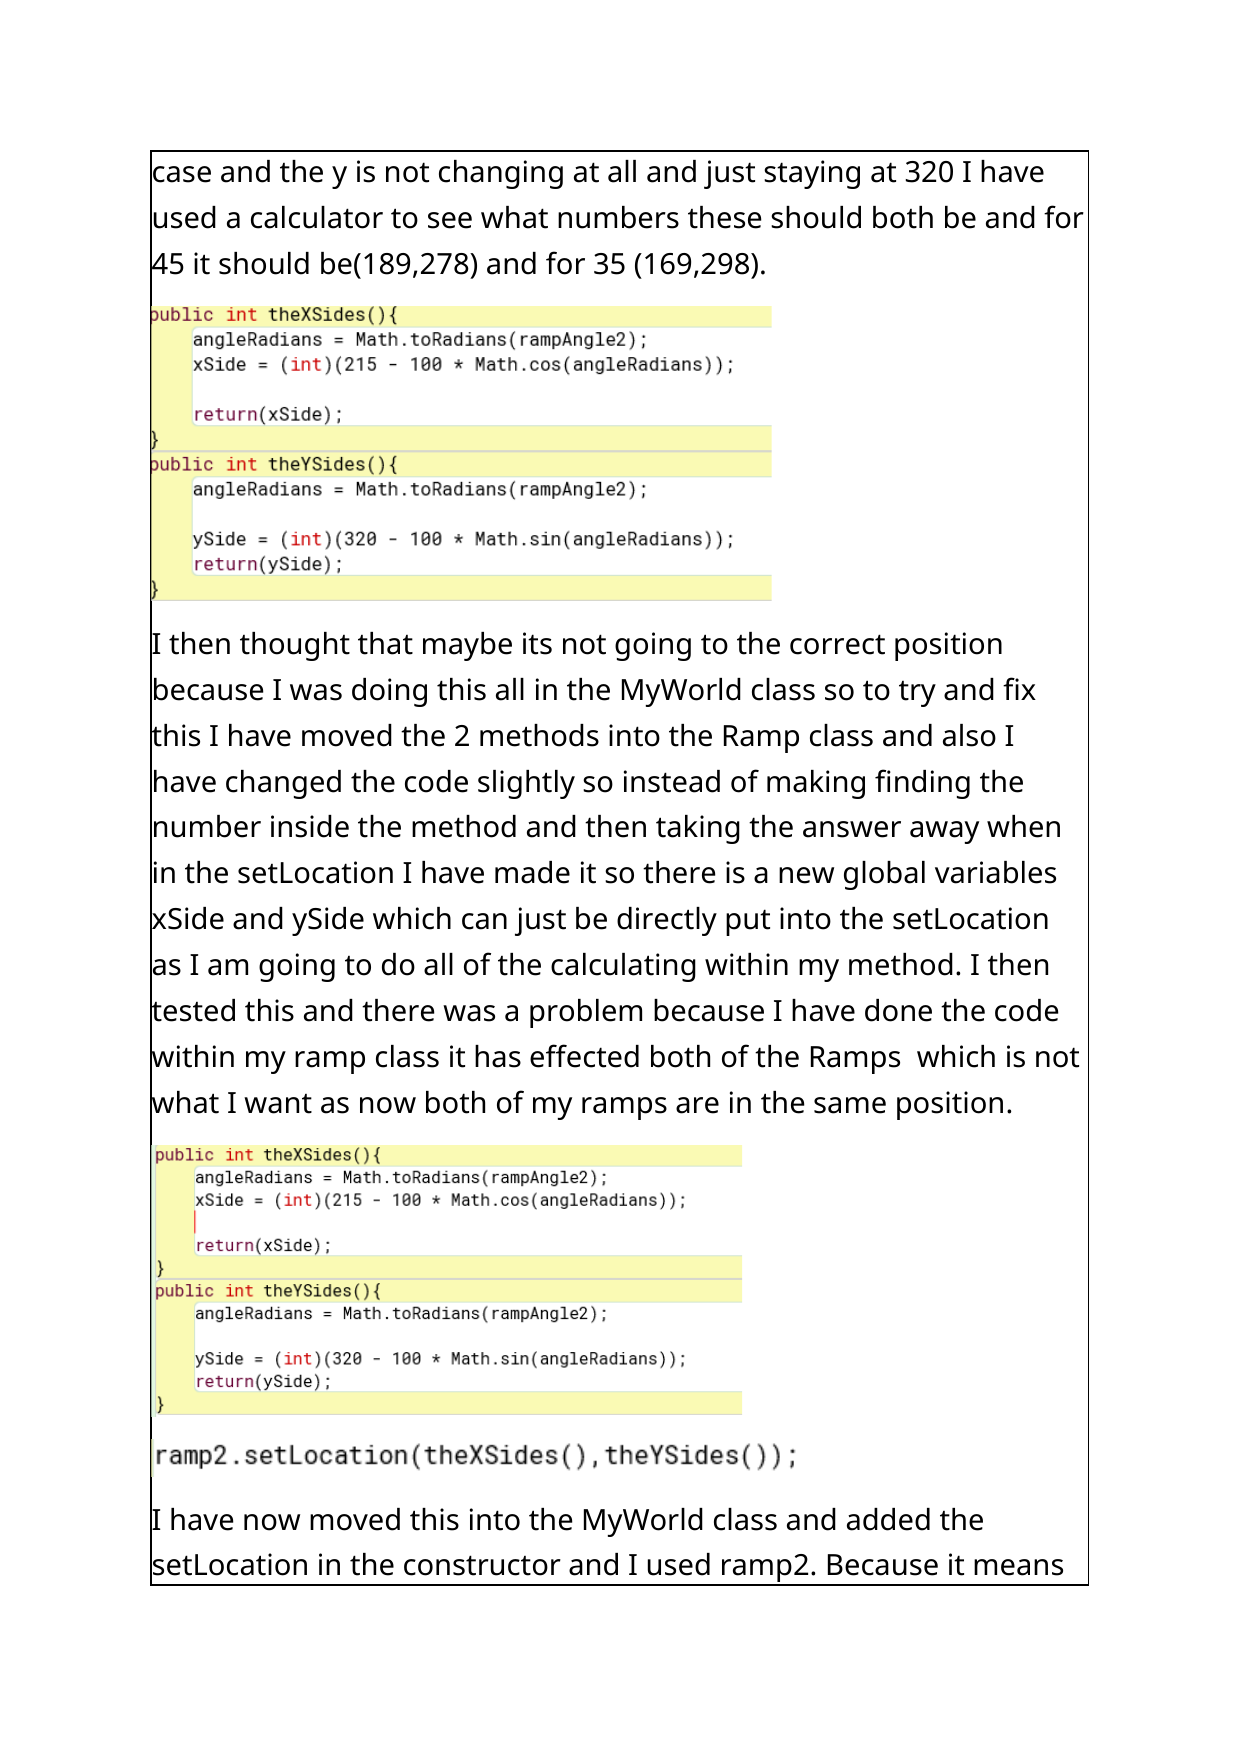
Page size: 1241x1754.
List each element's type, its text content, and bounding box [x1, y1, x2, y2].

picture [151, 1439, 880, 1477]
picture [151, 1145, 743, 1417]
picture [151, 306, 772, 601]
